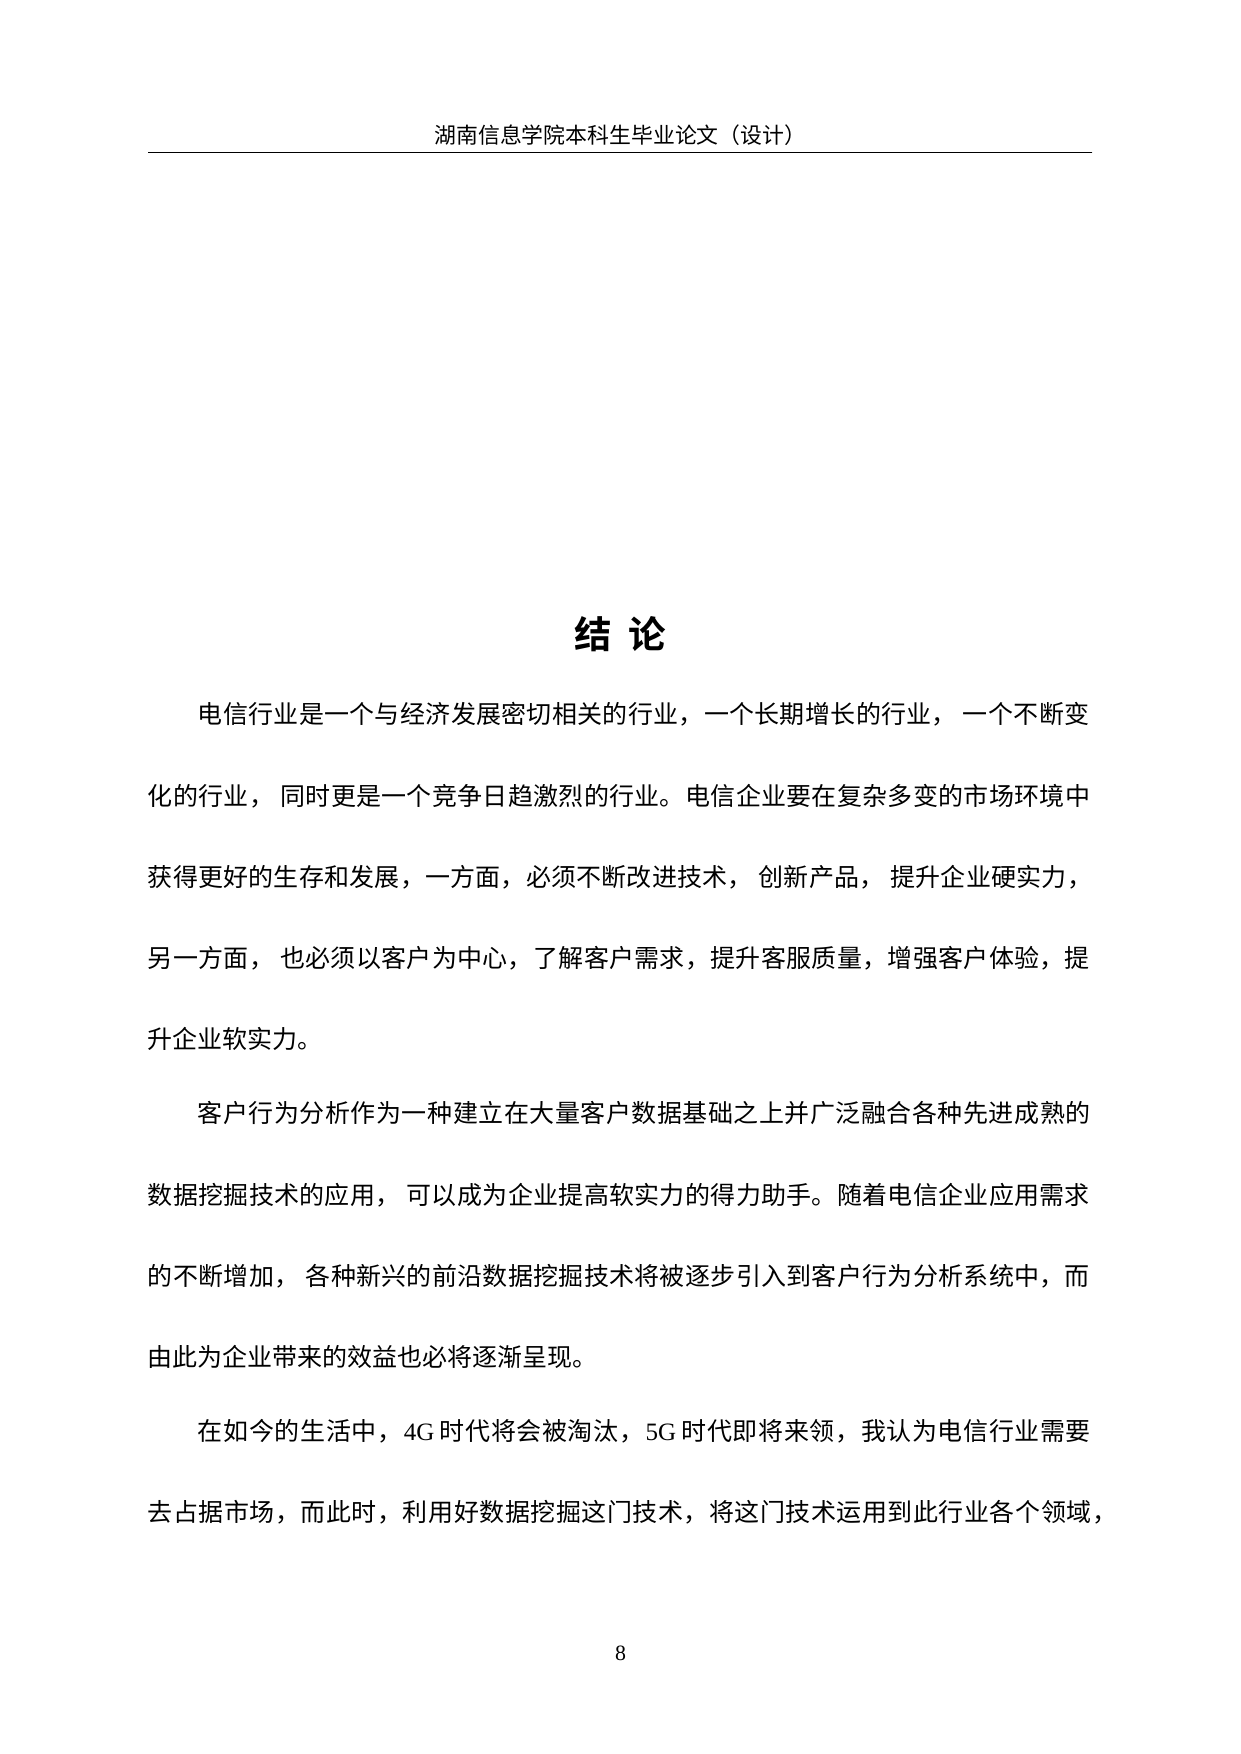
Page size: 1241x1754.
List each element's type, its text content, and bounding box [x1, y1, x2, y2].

text 结 论 [148, 599, 1092, 664]
text 电信行业是一个与经济发展密切相关的行业，一个长期增长的行业， 一个不断变化的行业， 同时更是一个竞争日趋激烈的行业。电信企业要在复杂多变的市场环境中获得更好的生存和发展，一方面，必须不断改进技术， 创新产品， 提升企业硬实力， 另一方面， 也必须以客户为中心，了解客户需求，提升客服质量，增强客户体验，提升企业软实力。 [148, 680, 1092, 1070]
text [148, 1397, 1092, 1543]
text 客户行为分析作为一种建立在大量客户数据基础之上并广泛融合各种先进成熟的数据挖掘技术的应用， 可以成为企业提高软实力的得力助手。随着电信企业应用需求的不断增加， 各种新兴的前沿数据挖掘技术将被逐步引入到客户行为分析系统中，而由此为企业带来的效益也必将逐渐呈现。 [148, 1079, 1092, 1388]
